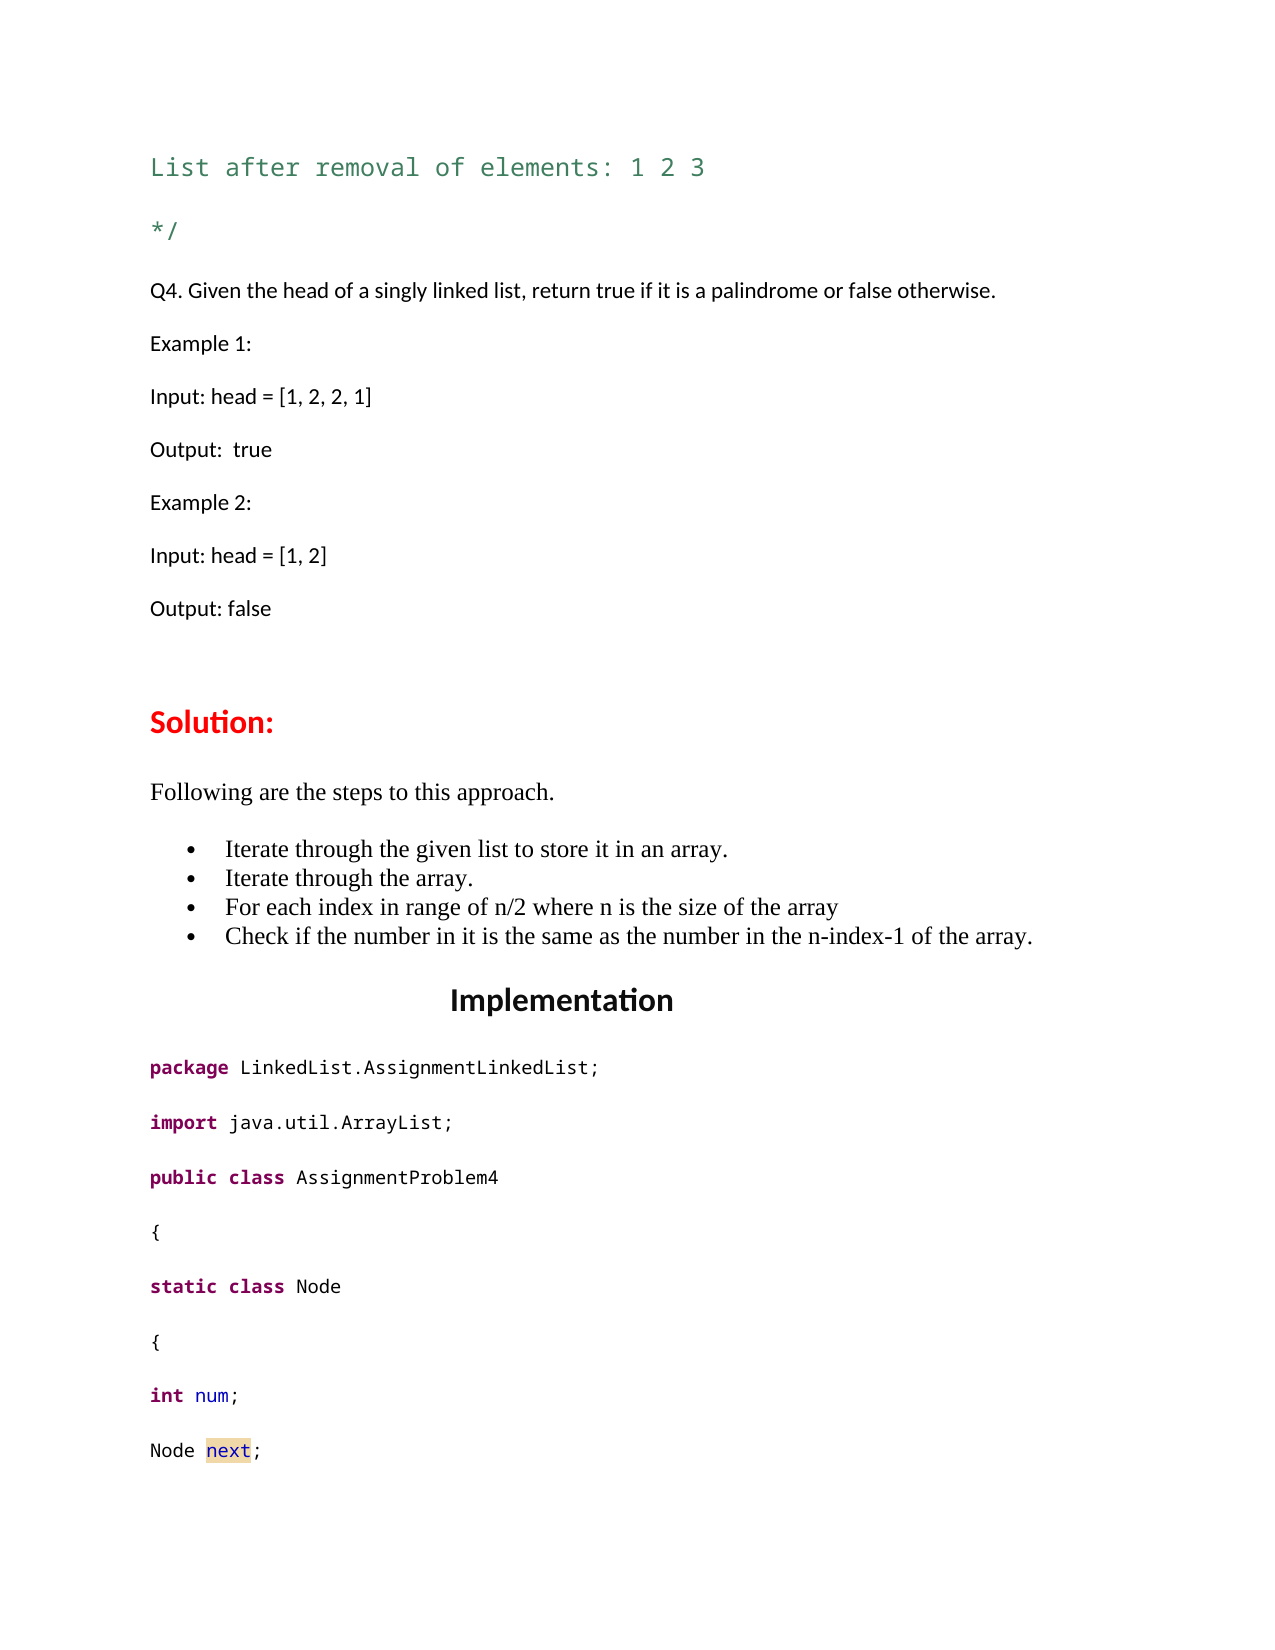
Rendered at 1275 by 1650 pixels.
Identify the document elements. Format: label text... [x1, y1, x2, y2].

text Input: head = [1, 2, 2, 1] [150, 382, 1125, 411]
text { [150, 1219, 1125, 1244]
text import java.util.ArrayList; [150, 1109, 1125, 1135]
text { [150, 1328, 1125, 1353]
text Solution: [150, 701, 1125, 741]
text Node next; [150, 1437, 1125, 1463]
text Output: false [150, 594, 1125, 623]
text package LinkedList.AssignmentLinkedList; [150, 1054, 1125, 1080]
text static class Node [150, 1273, 1125, 1299]
text Example 1: [150, 329, 1125, 357]
list Check if the number in it is the same as the number in the n-index-1 of the array. [187, 921, 1125, 949]
list For each index in range of n/2 where n is the size of the array [187, 892, 1125, 921]
text List after removal of elements: 1 2 3 [150, 150, 1125, 184]
text int num; [150, 1383, 1125, 1408]
text Output: true [150, 436, 1125, 463]
text Implementation [375, 979, 1125, 1019]
list Iterate through the given list to store it in an array. [187, 834, 1125, 863]
text Example 2: [150, 488, 1125, 517]
text Input: head = [1, 2] [150, 542, 1125, 569]
text Following are the steps to this approach. [150, 777, 1125, 805]
text Q4. Given the head of a singly linked list, return true if it is a palindrome or false otherwise. [150, 276, 1125, 304]
text public class AssignmentProblem4 [150, 1164, 1125, 1189]
list Iterate through the array. [187, 863, 1125, 892]
text */ [150, 213, 1125, 247]
